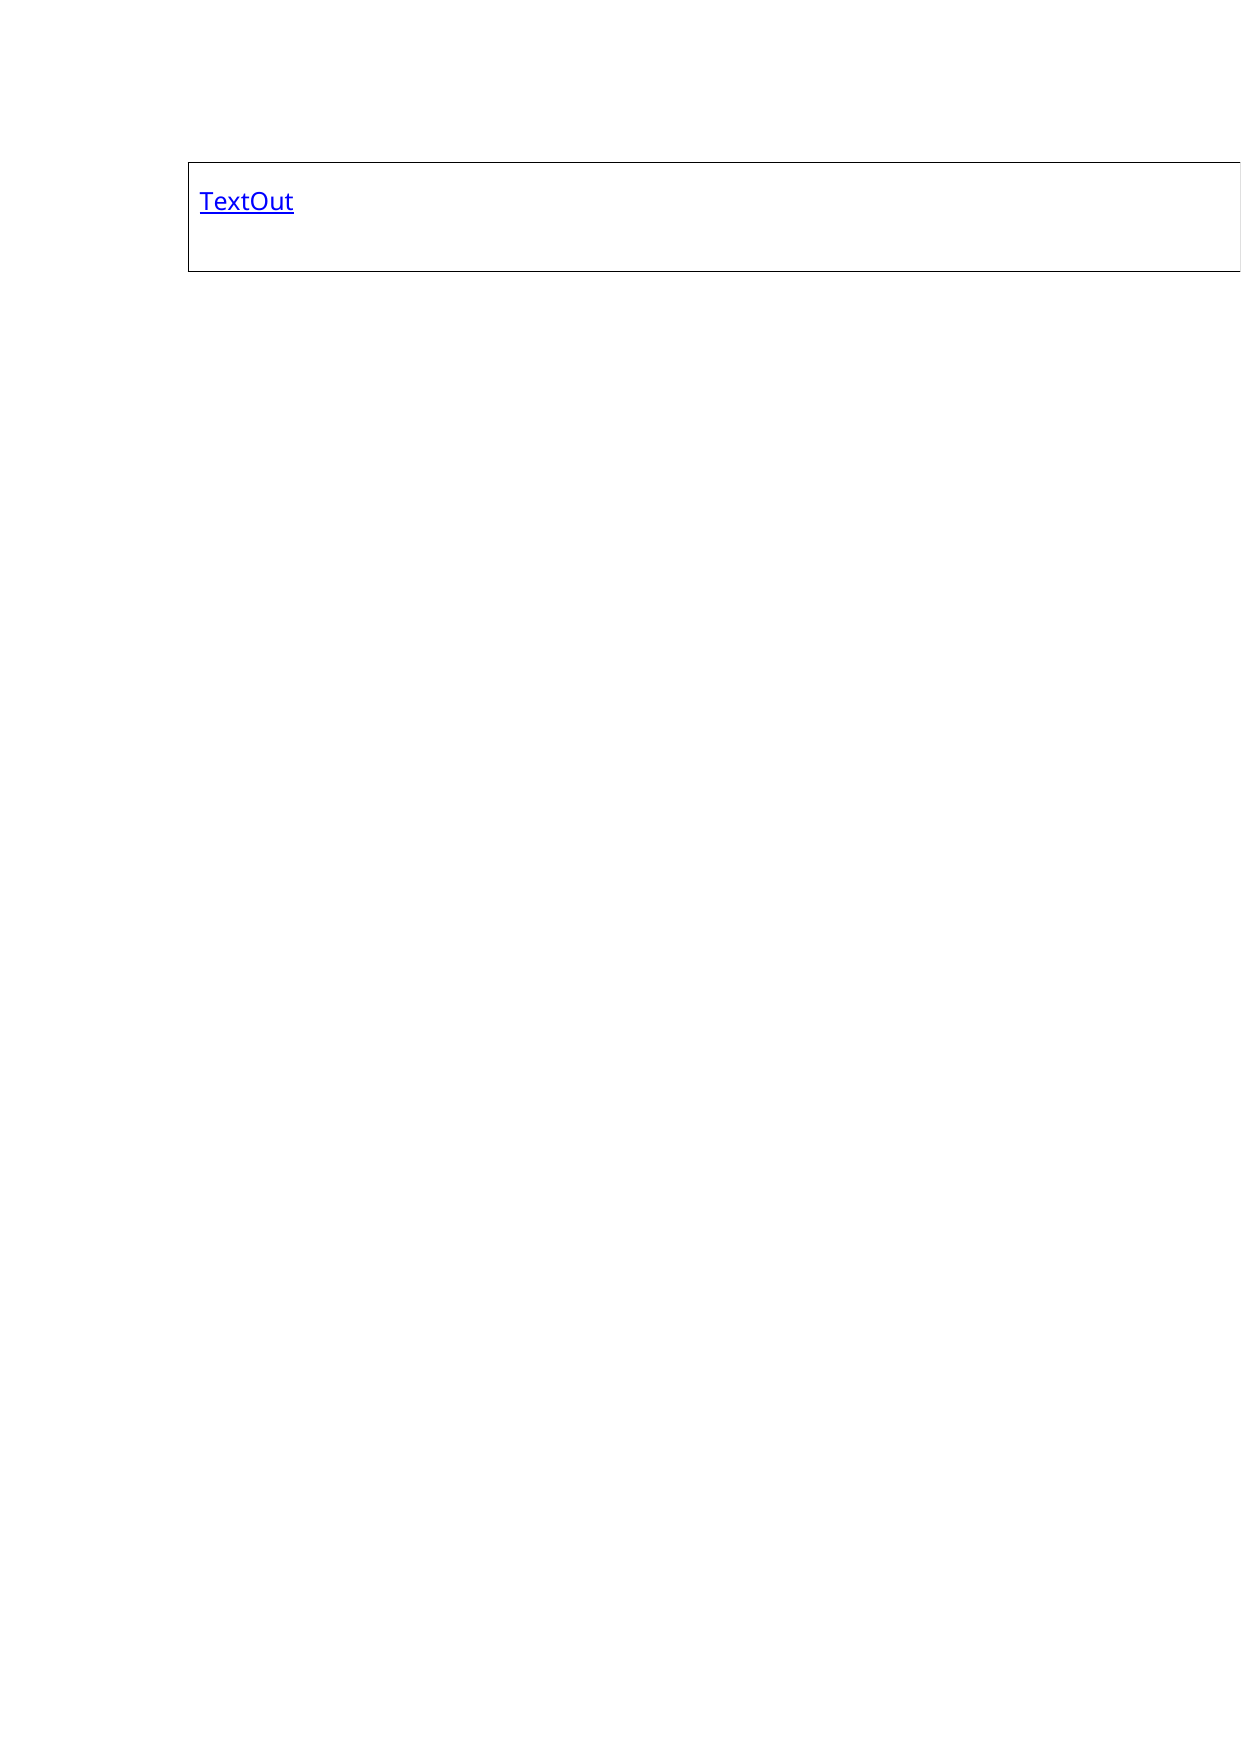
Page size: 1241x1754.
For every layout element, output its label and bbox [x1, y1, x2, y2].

table_header [189, 163, 1240, 271]
